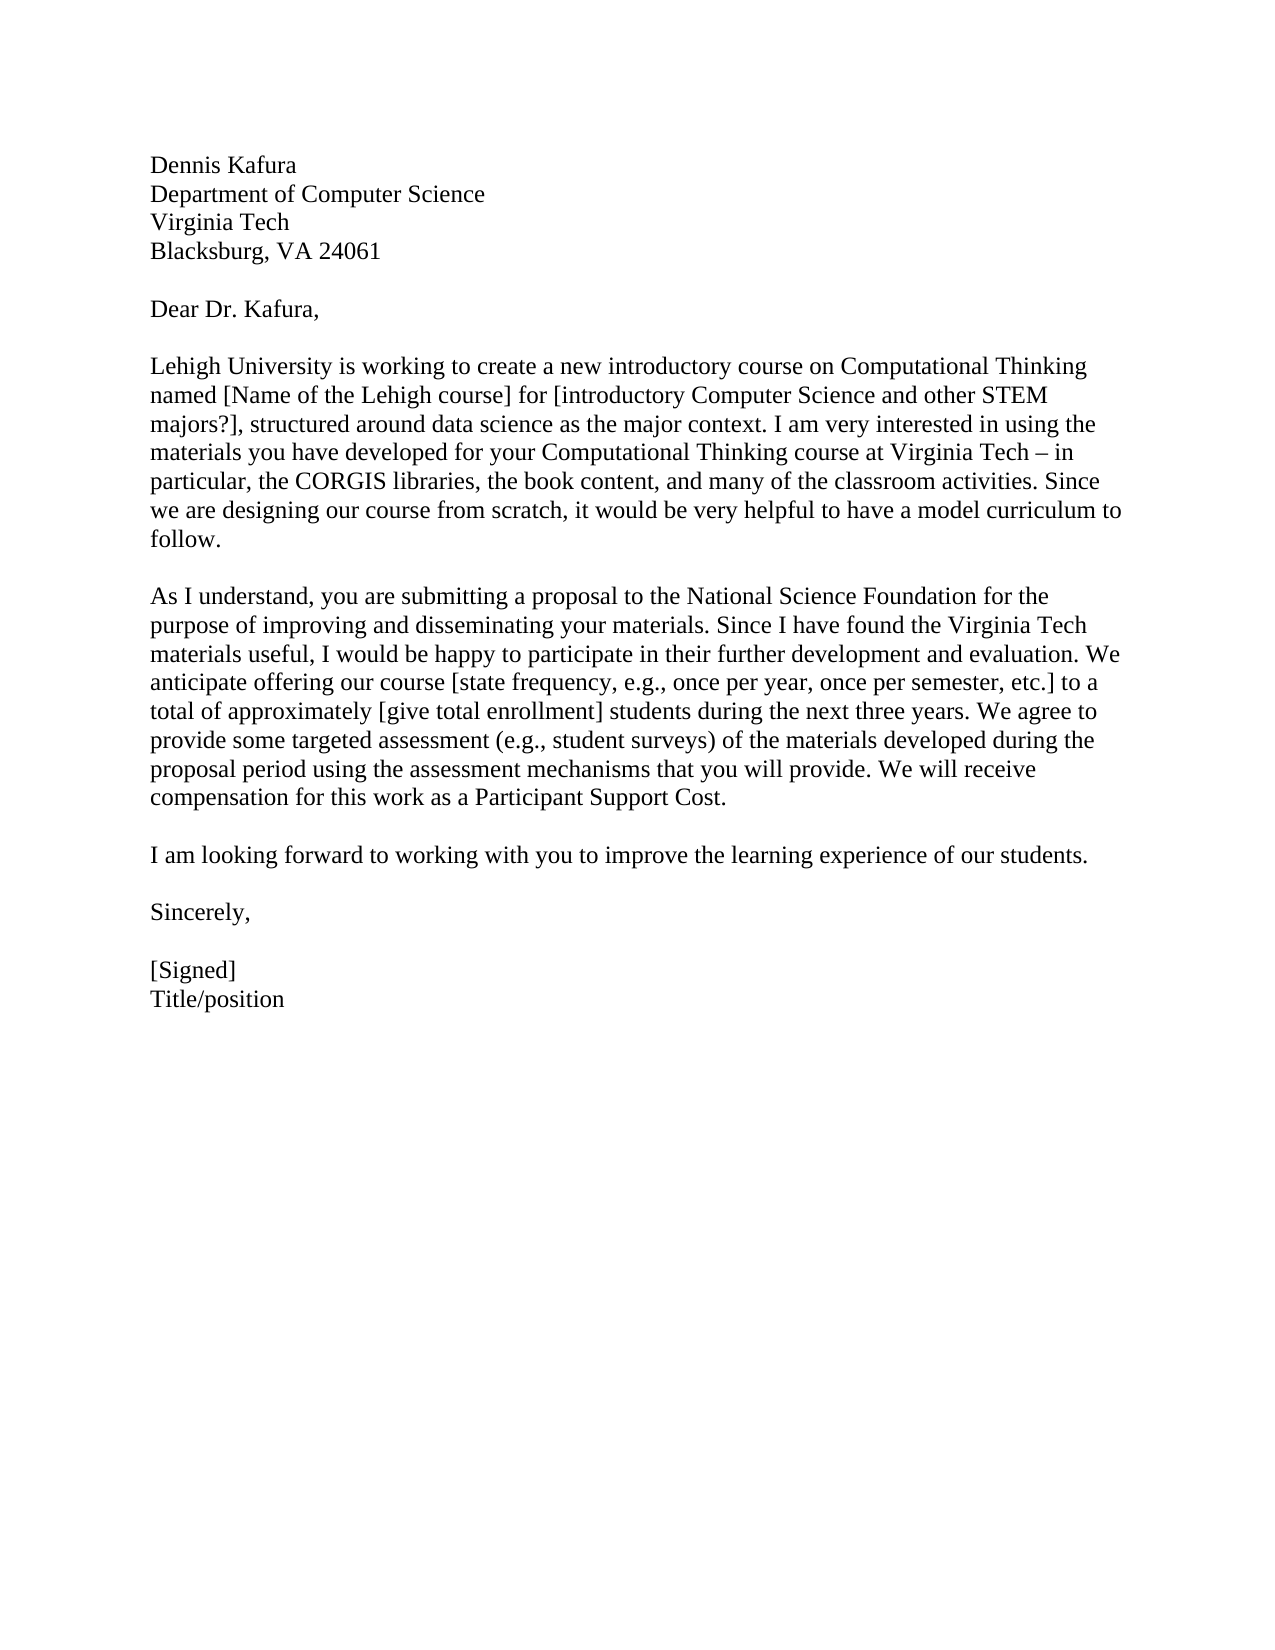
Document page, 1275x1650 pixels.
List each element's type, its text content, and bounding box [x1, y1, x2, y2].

text As I understand, you are submitting a proposal to the National Science Foundation for the purpose of improving and disseminating your materials. Since I have found the Virginia Tech materials useful, I would be happy to participate in their further development and evaluation. We anticipate offering our course [state frequency, e.g., once per year, once per semester, etc.] to a total of approximately [give total enrollment] students during the next three years. We agree to provide some targeted assessment (e.g., student surveys) of the materials developed during the proposal period using the assessment mechanisms that you will provide. We will receive compensation for this work as a Participant Support Cost. [150, 581, 1125, 811]
text Virginia Tech [150, 207, 1125, 236]
text I am looking forward to working with you to improve the learning experience of our students. [150, 840, 1125, 869]
text Blacksburg, VA 24061 [150, 236, 1125, 265]
text Dennis Kafura [150, 150, 1125, 179]
text Sincerely, [150, 897, 1125, 926]
text Department of Computer Science [150, 179, 1125, 207]
text Title/position [150, 984, 1125, 1012]
text Dear Dr. Kafura, [150, 294, 1125, 322]
text Lehigh University is working to create a new introductory course on Computational Thinking named [Name of the Lehigh course] for [introductory Computer Science and other STEM majors?], structured around data science as the major context. I am very interested in using the materials you have developed for your Computational Thinking course at Virginia Tech – in particular, the CORGIS libraries, the book content, and many of the classroom activities. Since we are designing our course from scratch, it would be very helpful to have a model curriculum to follow. [150, 351, 1125, 552]
text [Signed] [150, 955, 1125, 984]
